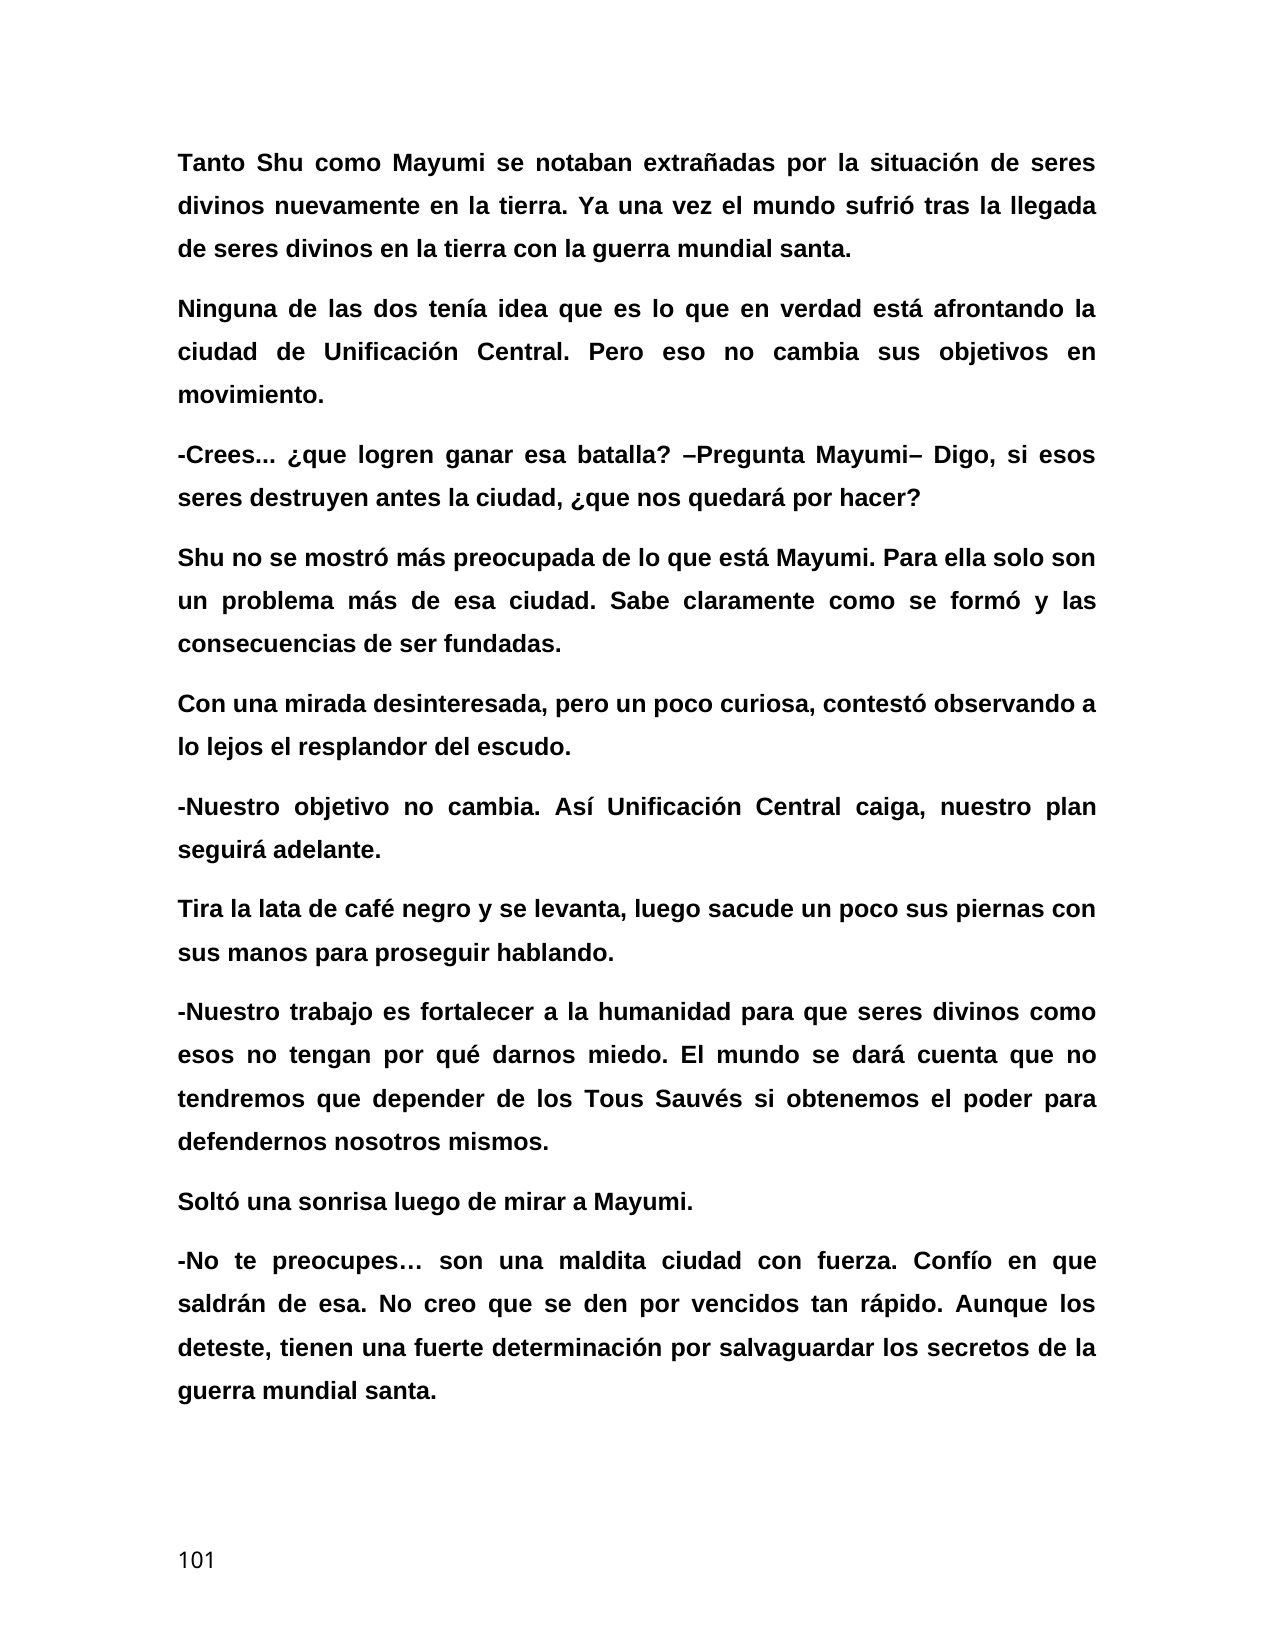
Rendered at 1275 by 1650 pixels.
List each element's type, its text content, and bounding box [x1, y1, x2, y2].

text Tira la lata de café negro y se levanta, luego sacude un poco sus piernas con sus manos para proseguir hablando. [177, 894, 1098, 966]
text -Nuestro objetivo no cambia. Así Unificación Central caiga, nuestro plan seguirá adelante. [177, 792, 1098, 863]
text Con una mirada desinteresada, pero un poco curiosa, contestó observando a lo lejos el resplandor del escudo. [177, 689, 1098, 761]
text -No te preocupes… son una maldita ciudad con fuerza. Confío en que saldrán de esa. No creo que se den por vencidos tan rápido. Aunque los deteste, tienen una fuerte determinación por salvaguardar los secretos de la guerra mundial santa. [177, 1246, 1098, 1404]
text Shu no se mostró más preocupada de lo que está Mayumi. Para ella solo son un problema más de esa ciudad. Sabe claramente como se formó y las consecuencias de ser fundadas. [177, 543, 1098, 658]
text -Nuestro trabajo es fortalecer a la humanidad para que seres divinos como esos no tengan por qué darnos miedo. El mundo se dará cuenta que no tendremos que depender de los Tous Sauvés si obtenemos el poder para defendernos nosotros mismos. [177, 997, 1098, 1156]
text Tanto Shu como Mayumi se notaban extrañadas por la situación de seres divinos nuevamente en la tierra. Ya una vez el mundo sufrió tras la llegada de seres divinos en la tierra con la guerra mundial santa. [177, 148, 1098, 263]
text -Crees... ¿que logren ganar esa batalla? –Pregunta Mayumi– Digo, si esos seres destruyen antes la ciudad, ¿que nos quedará por hacer? [177, 440, 1098, 512]
text Ninguna de las dos tenía idea que es lo que en verdad está afrontando la ciudad de Unificación Central. Pero eso no cambia sus objetivos en movimiento. [177, 294, 1098, 409]
text Soltó una sonrisa luego de mirar a Mayumi. [177, 1187, 1098, 1215]
